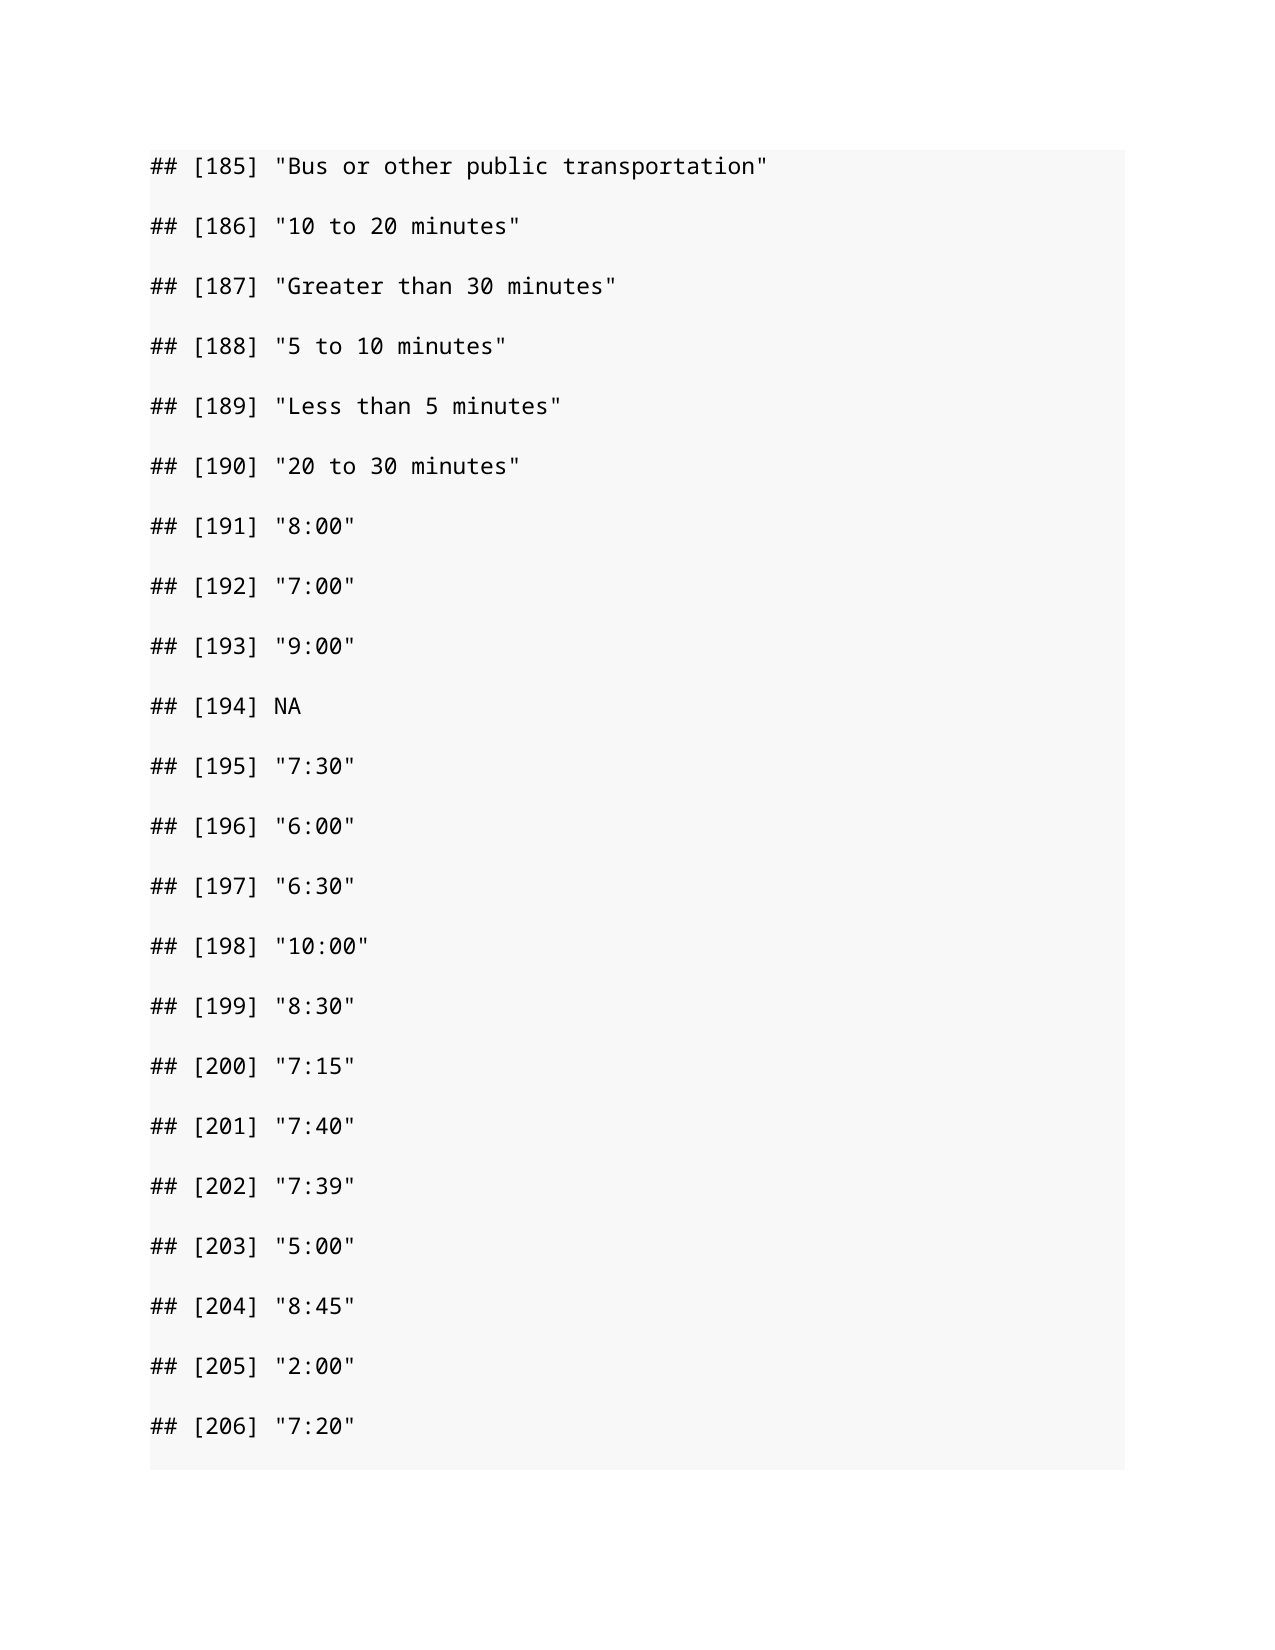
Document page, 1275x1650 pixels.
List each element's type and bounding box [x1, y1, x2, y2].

text [150, 150, 1125, 1470]
